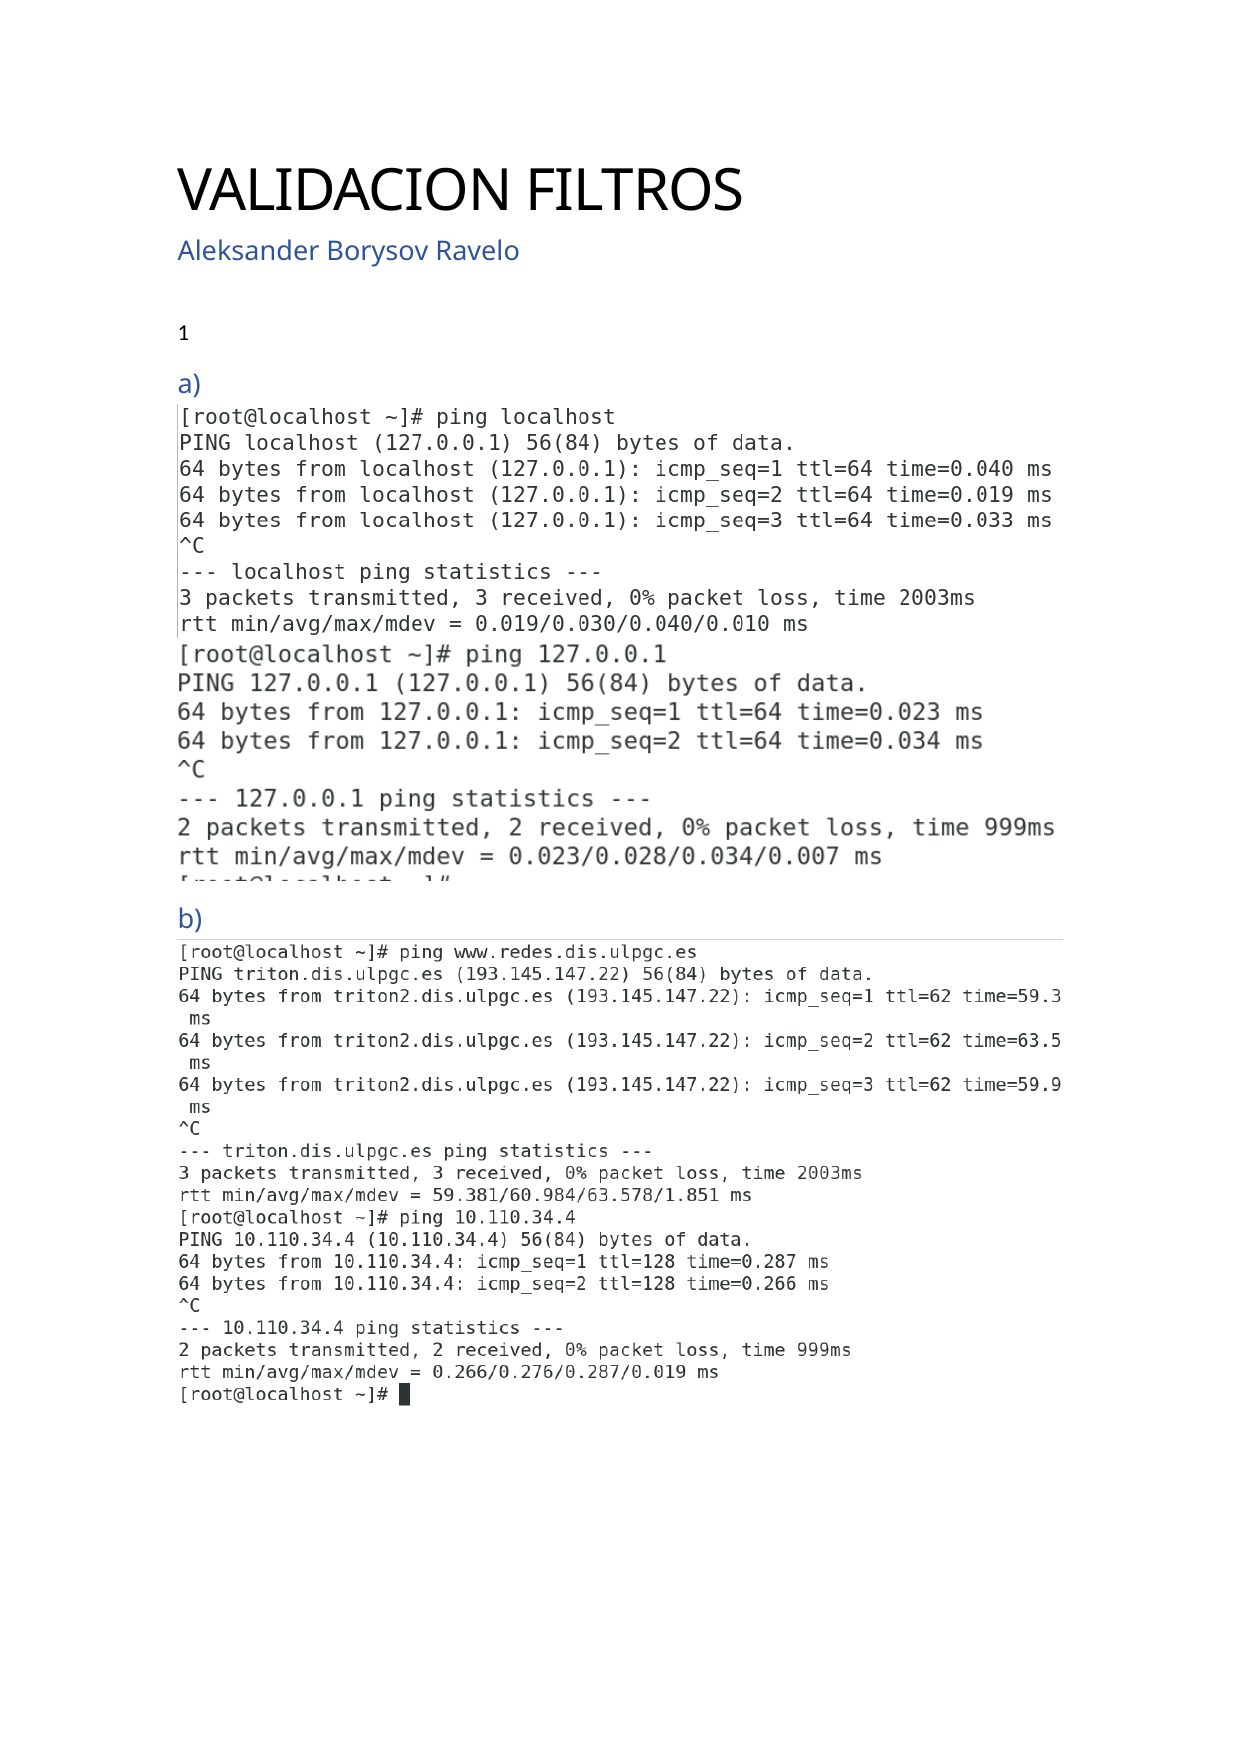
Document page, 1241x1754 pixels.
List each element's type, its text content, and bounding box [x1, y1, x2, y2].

subtitle Aleksander Borysov Ravelo [177, 231, 1063, 268]
title VALIDACION FILTROS [177, 148, 1063, 227]
picture [177, 404, 1063, 638]
picture [177, 639, 1063, 881]
subtitle a) [177, 365, 1063, 402]
picture [177, 939, 1063, 1411]
subtitle b) [177, 900, 1063, 939]
text 1 [177, 318, 1063, 346]
